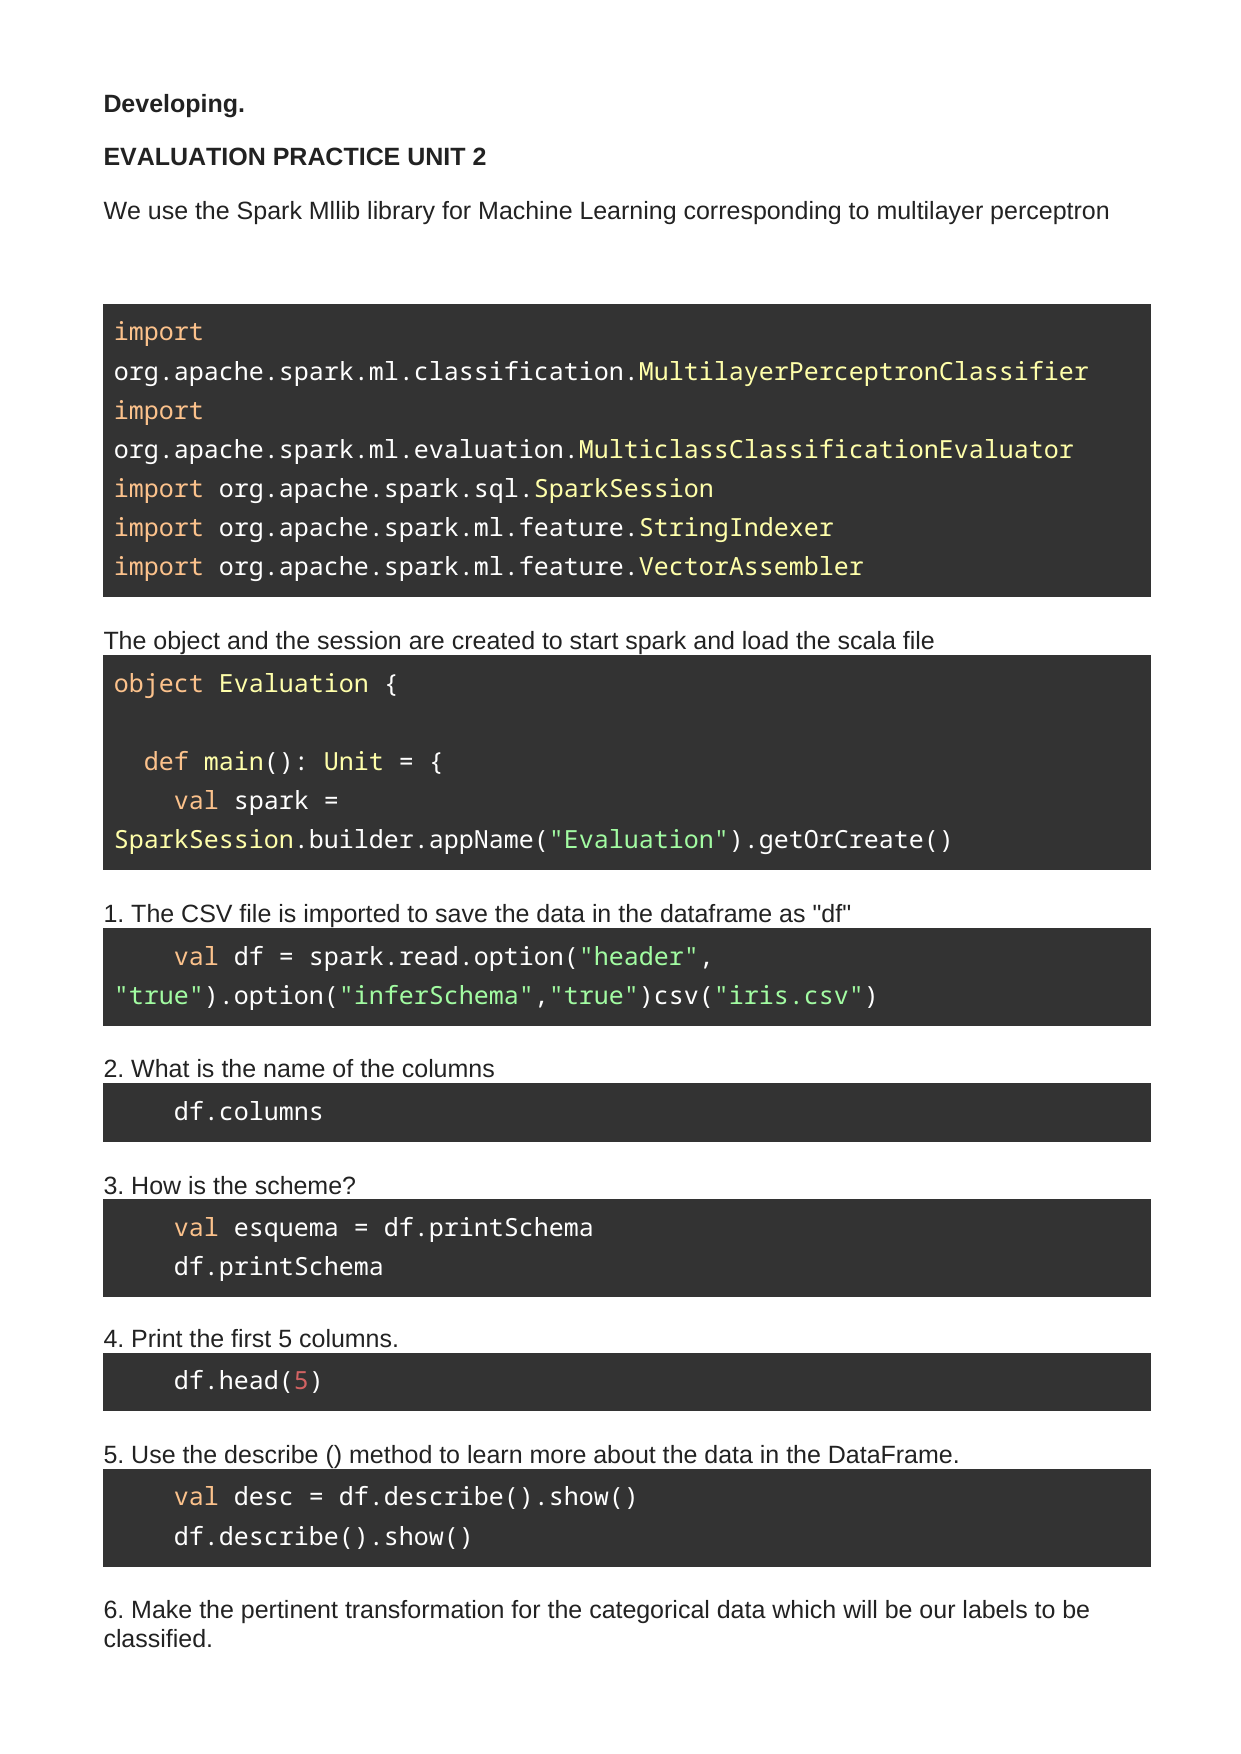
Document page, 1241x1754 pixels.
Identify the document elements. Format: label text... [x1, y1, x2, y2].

table_header val df = spark.read.option("header", "true").option("inferSchema","true")csv("iris.csv") [103, 928, 1151, 1026]
table_header val desc = df.describe().show() df.describe().show() [103, 1469, 1151, 1567]
table_header val esquema = df.printSchema df.printSchema [103, 1199, 1151, 1297]
table_header df.columns [103, 1083, 1151, 1142]
text 2. What is the name of the columns [103, 1054, 1151, 1083]
table_header import org.apache.spark.ml.classification.MultilayerPerceptronClassifier import org.apache.spark.ml.evaluation.MulticlassClassificationEvaluator import org.apache.spark.sql.SparkSession import org.apache.spark.ml.feature.StringIndexer import org.apache.spark.ml.feature.VectorAssembler [103, 304, 1151, 597]
text The object and the session are created to start spark and load the scala file [103, 626, 1151, 655]
text 5. Use the describe () method to learn more about the data in the DataFrame. [103, 1440, 1151, 1469]
text EVALUATION PRACTICE UNIT 2 [103, 142, 1151, 171]
table_header object Evaluation { def main(): Unit = { val spark = SparkSession.builder.appName("Evaluation").getOrCreate() [103, 655, 1151, 870]
text Developing. [103, 88, 1151, 117]
text 4. Print the first 5 columns. [103, 1324, 1151, 1352]
text 1. The CSV file is imported to save the data in the dataframe as "df" [103, 899, 1151, 928]
text 3. How is the scheme? [103, 1171, 1151, 1199]
text We use the Spark Mllib library for Machine Learning corresponding to multilayer perceptron [103, 196, 1151, 225]
table_header df.head(5) [103, 1353, 1151, 1411]
text 6. Make the pertinent transformation for the categorical data which will be our labels to be classified. [103, 1595, 1151, 1653]
